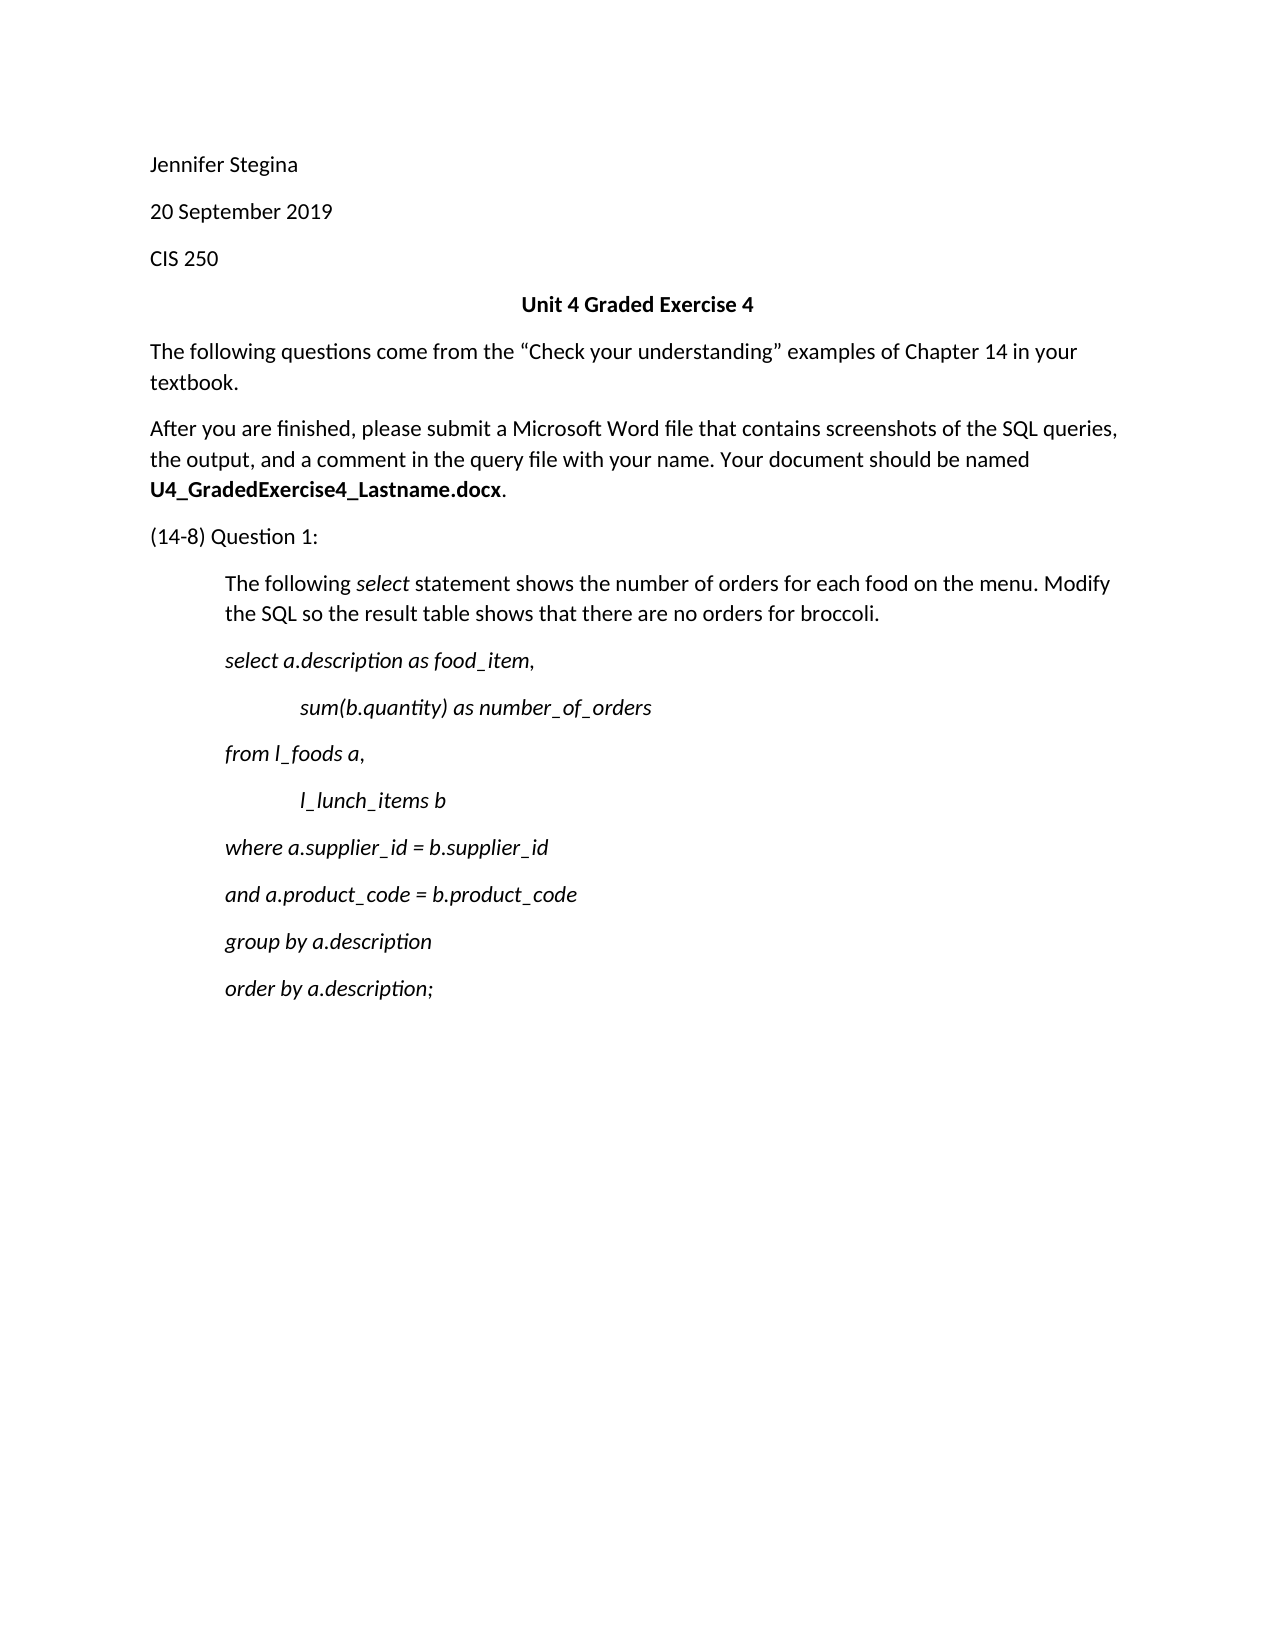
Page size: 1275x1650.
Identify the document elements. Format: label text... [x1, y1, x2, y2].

text After you are finished, please submit a Microsoft Word file that contains screenshots of the SQL queries, the output, and a comment in the query file with your name. Your document should be named U4_GradedExercise4_Lastname.docx. [150, 414, 1125, 503]
text The following select statement shows the number of orders for each food on the menu. Modify the SQL so the result table shows that there are no orders for broccoli. [225, 569, 1125, 627]
text group by a.description [150, 927, 1125, 955]
text Jennifer Stegina [150, 150, 1125, 178]
text 20 September 2019 [150, 197, 1125, 225]
text l_lunch_items b [150, 786, 1125, 814]
text select a.description as food_item, [150, 646, 1125, 674]
text (14-8) Question 1: [150, 522, 1125, 550]
text Unit 4 Graded Exercise 4 [150, 291, 1125, 319]
text CIS 250 [150, 244, 1125, 272]
text where a.supplier_id = b.supplier_id [150, 833, 1125, 861]
text and a.product_code = b.product_code [150, 880, 1125, 908]
text from l_foods a, [150, 739, 1125, 768]
text sum(b.quantity) as number_of_orders [150, 693, 1125, 721]
text order by a.description; [150, 974, 1125, 1002]
text The following questions come from the “Check your understanding” examples of Chapter 14 in your textbook. [150, 337, 1125, 396]
